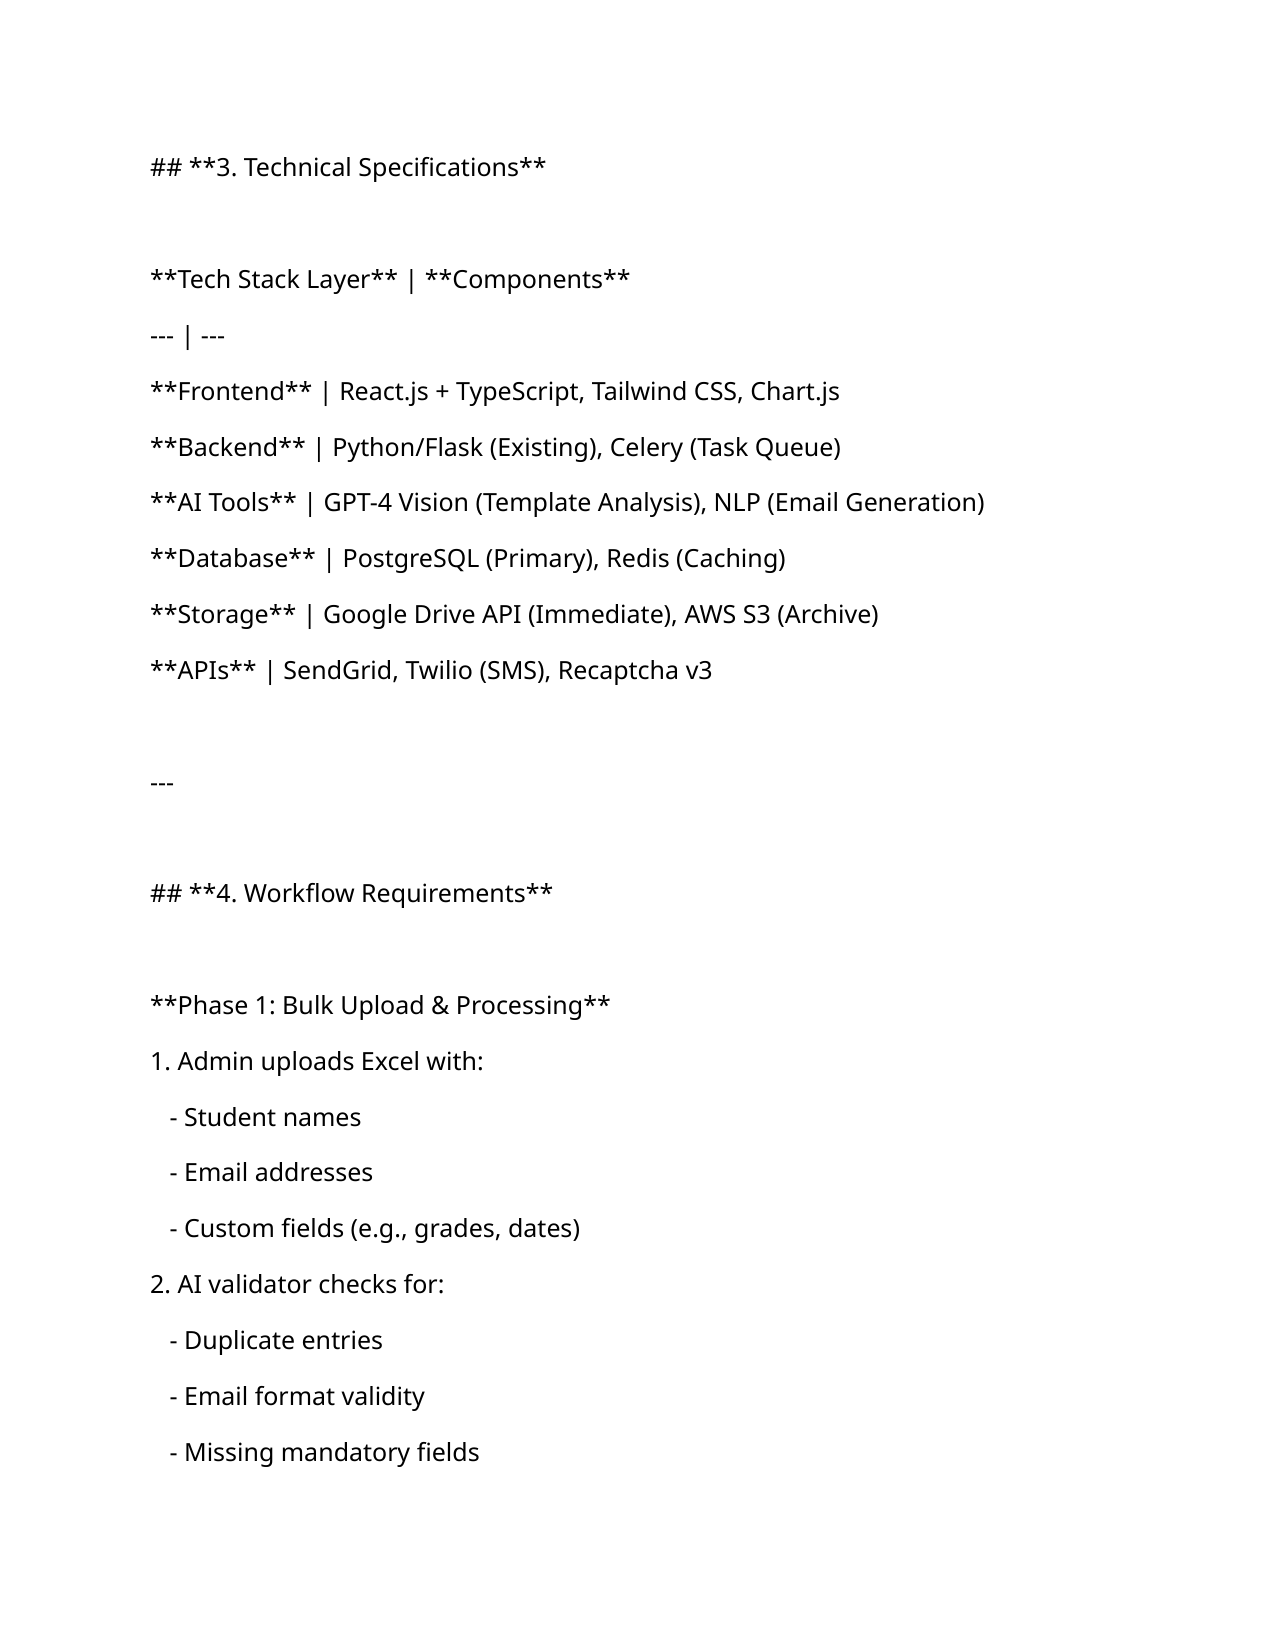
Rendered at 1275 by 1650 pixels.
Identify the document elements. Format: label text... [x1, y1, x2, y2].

text **Database** | PostgreSQL (Primary), Redis (Caching) [150, 541, 1125, 575]
text --- [150, 764, 1125, 798]
text **AI Tools** | GPT-4 Vision (Template Analysis), NLP (Email Generation) [150, 485, 1125, 519]
text **Phase 1: Bulk Upload & Processing** [150, 987, 1125, 1022]
text - Custom fields (e.g., grades, dates) [150, 1211, 1125, 1245]
text 1. Admin uploads Excel with: [150, 1043, 1125, 1077]
text - Email addresses [150, 1155, 1125, 1189]
text 2. AI validator checks for: [150, 1267, 1125, 1301]
text --- | --- [150, 317, 1125, 352]
text ## **3. Technical Specifications** [150, 150, 1125, 184]
text - Missing mandatory fields [150, 1434, 1125, 1468]
text ## **4. Workflow Requirements** [150, 876, 1125, 910]
text **APIs** | SendGrid, Twilio (SMS), Recaptcha v3 [150, 652, 1125, 687]
text **Tech Stack Layer** | **Components** [150, 262, 1125, 296]
text - Student names [150, 1099, 1125, 1133]
text - Email format validity [150, 1378, 1125, 1412]
text **Backend** | Python/Flask (Existing), Celery (Task Queue) [150, 429, 1125, 463]
text - Duplicate entries [150, 1322, 1125, 1357]
text **Storage** | Google Drive API (Immediate), AWS S3 (Archive) [150, 597, 1125, 631]
text **Frontend** | React.js + TypeScript, Tailwind CSS, Chart.js [150, 373, 1125, 407]
